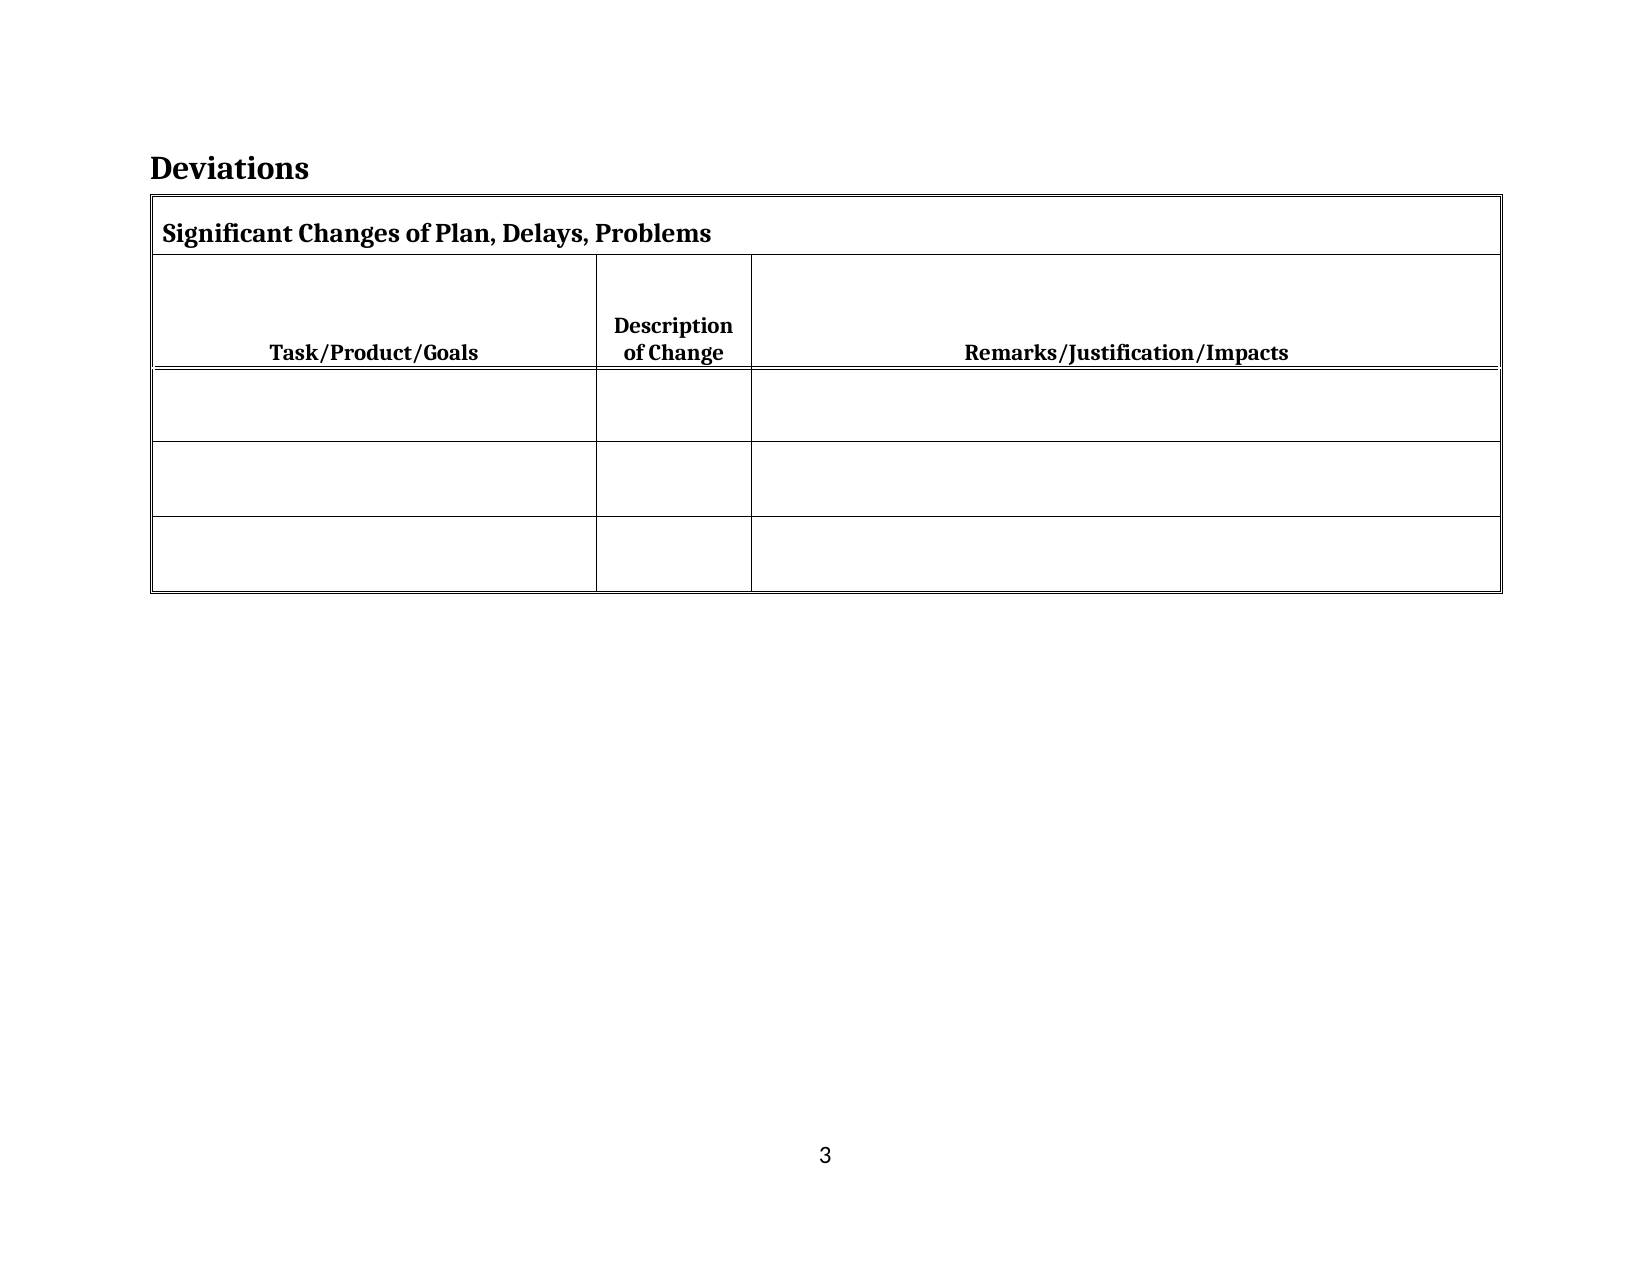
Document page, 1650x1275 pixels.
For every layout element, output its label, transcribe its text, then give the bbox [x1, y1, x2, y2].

table_cell Remarks/Justification/Impacts [752, 255, 1500, 366]
table_cell [597, 517, 751, 591]
subtitle Deviations [150, 150, 1500, 188]
table_cell Description of Change [597, 255, 751, 366]
table_cell [152, 366, 596, 441]
table_cell [752, 517, 1500, 591]
table_cell [153, 517, 596, 591]
table_cell [752, 366, 1502, 441]
table_cell [597, 370, 751, 441]
table_cell [597, 442, 751, 516]
table_header Significant Changes of Plan, Delays, Problems [153, 197, 1500, 254]
table_cell Task/Product/Goals [153, 255, 596, 366]
table_cell [752, 442, 1500, 516]
table_cell [153, 442, 596, 516]
